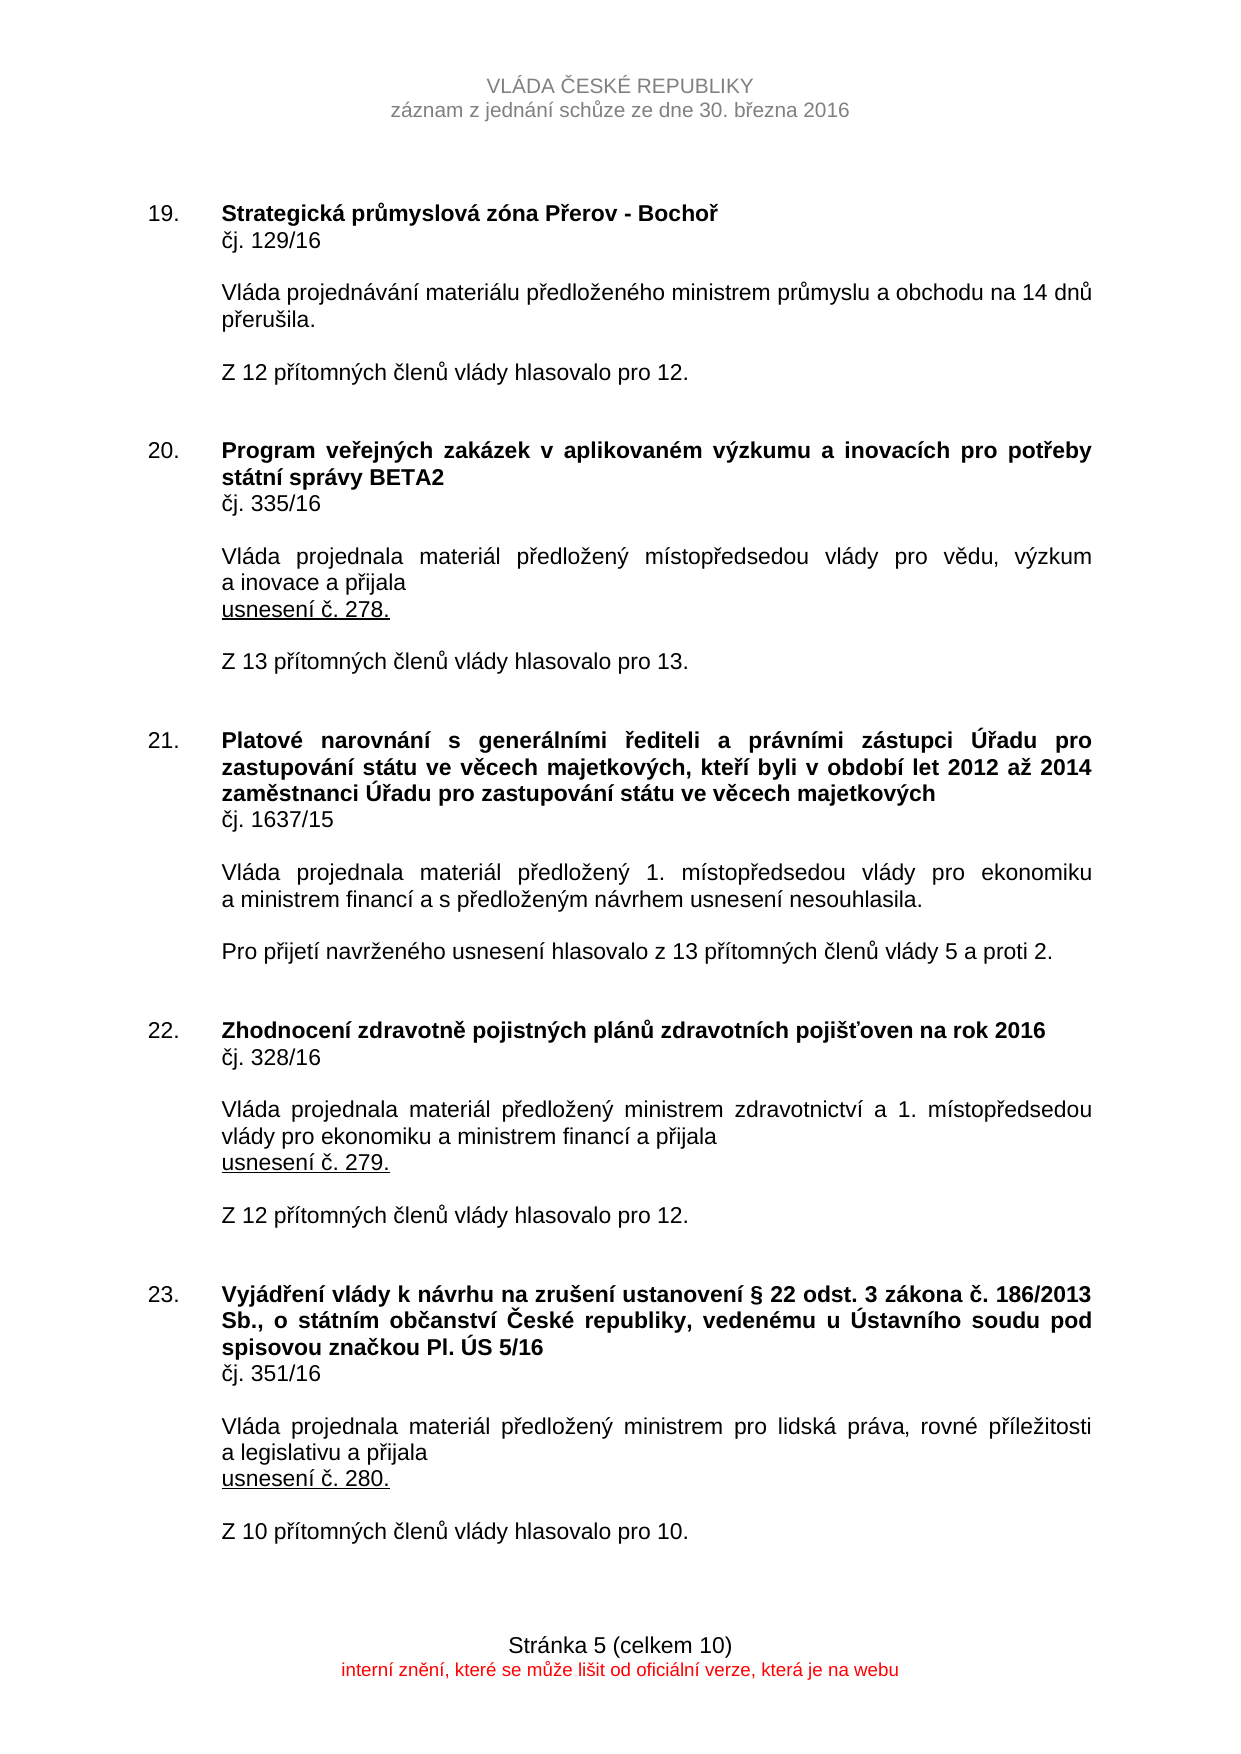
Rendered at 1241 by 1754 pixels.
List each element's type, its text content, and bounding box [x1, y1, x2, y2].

text usnesení č. 280. [148, 1465, 1093, 1492]
text Pro přijetí navrženého usnesení hlasovalo z 13 přítomných členů vlády 5 a proti 2. [148, 938, 1093, 964]
text čj. 1637/15 [148, 806, 1093, 833]
text čj. 335/16 [148, 490, 1093, 517]
text 20. Program veřejných zakázek v aplikovaném výzkumu a inovacích pro potřeby státní správy BETA2 [148, 437, 1093, 490]
text čj. 351/16 [148, 1360, 1093, 1386]
text Z 13 přítomných členů vlády hlasovalo pro 13. [148, 648, 1093, 675]
text čj. 129/16 [148, 227, 1093, 253]
text Z 10 přítomných členů vlády hlasovalo pro 10. [148, 1518, 1093, 1544]
text Vláda projednala materiál předložený 1. místopředsedou vlády pro ekonomiku a ministrem financí a s předloženým návrhem usnesení nesouhlasila. [148, 859, 1093, 912]
text 22. Zhodnocení zdravotně pojistných plánů zdravotních pojišťoven na rok 2016 [148, 1017, 1093, 1044]
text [148, 358, 1093, 385]
text usnesení č. 278. [148, 596, 1093, 622]
text 23. Vyjádření vlády k návrhu na zrušení ustanovení § 22 odst. 3 zákona č. 186/2013 Sb., o státním občanství České republiky, vedenému u Ústavního soudu pod spisovou značkou Pl. ÚS 5/16 [148, 1281, 1093, 1360]
text čj. 328/16 [148, 1044, 1093, 1070]
text Vláda projednávání materiálu předloženého ministrem průmyslu a obchodu na 14 dnů přerušila. [148, 279, 1093, 332]
text usnesení č. 279. [148, 1149, 1093, 1175]
text 21. Platové narovnání s generálními řediteli a právními zástupci Úřadu pro zastupování státu ve věcech majetkových, kteří byli v období let 2012 až 2014 zaměstnanci Úřadu pro zastupování státu ve věcech majetkových [148, 727, 1093, 806]
text Z 12 přítomných členů vlády hlasovalo pro 12. [148, 1202, 1093, 1228]
text Vláda projednala materiál předložený místopředsedou vlády pro vědu‚ výzkum a inovace a přijala [148, 543, 1093, 596]
text 19. Strategická průmyslová zóna Přerov - Bochoř [148, 200, 1093, 227]
text Vláda projednala materiál předložený ministrem pro lidská práva‚ rovné příležitosti a legislativu a přijala [148, 1413, 1093, 1465]
text Vláda projednala materiál předložený ministrem zdravotnictví a 1. místopředsedou vlády pro ekonomiku a ministrem financí a přijala [148, 1096, 1093, 1149]
